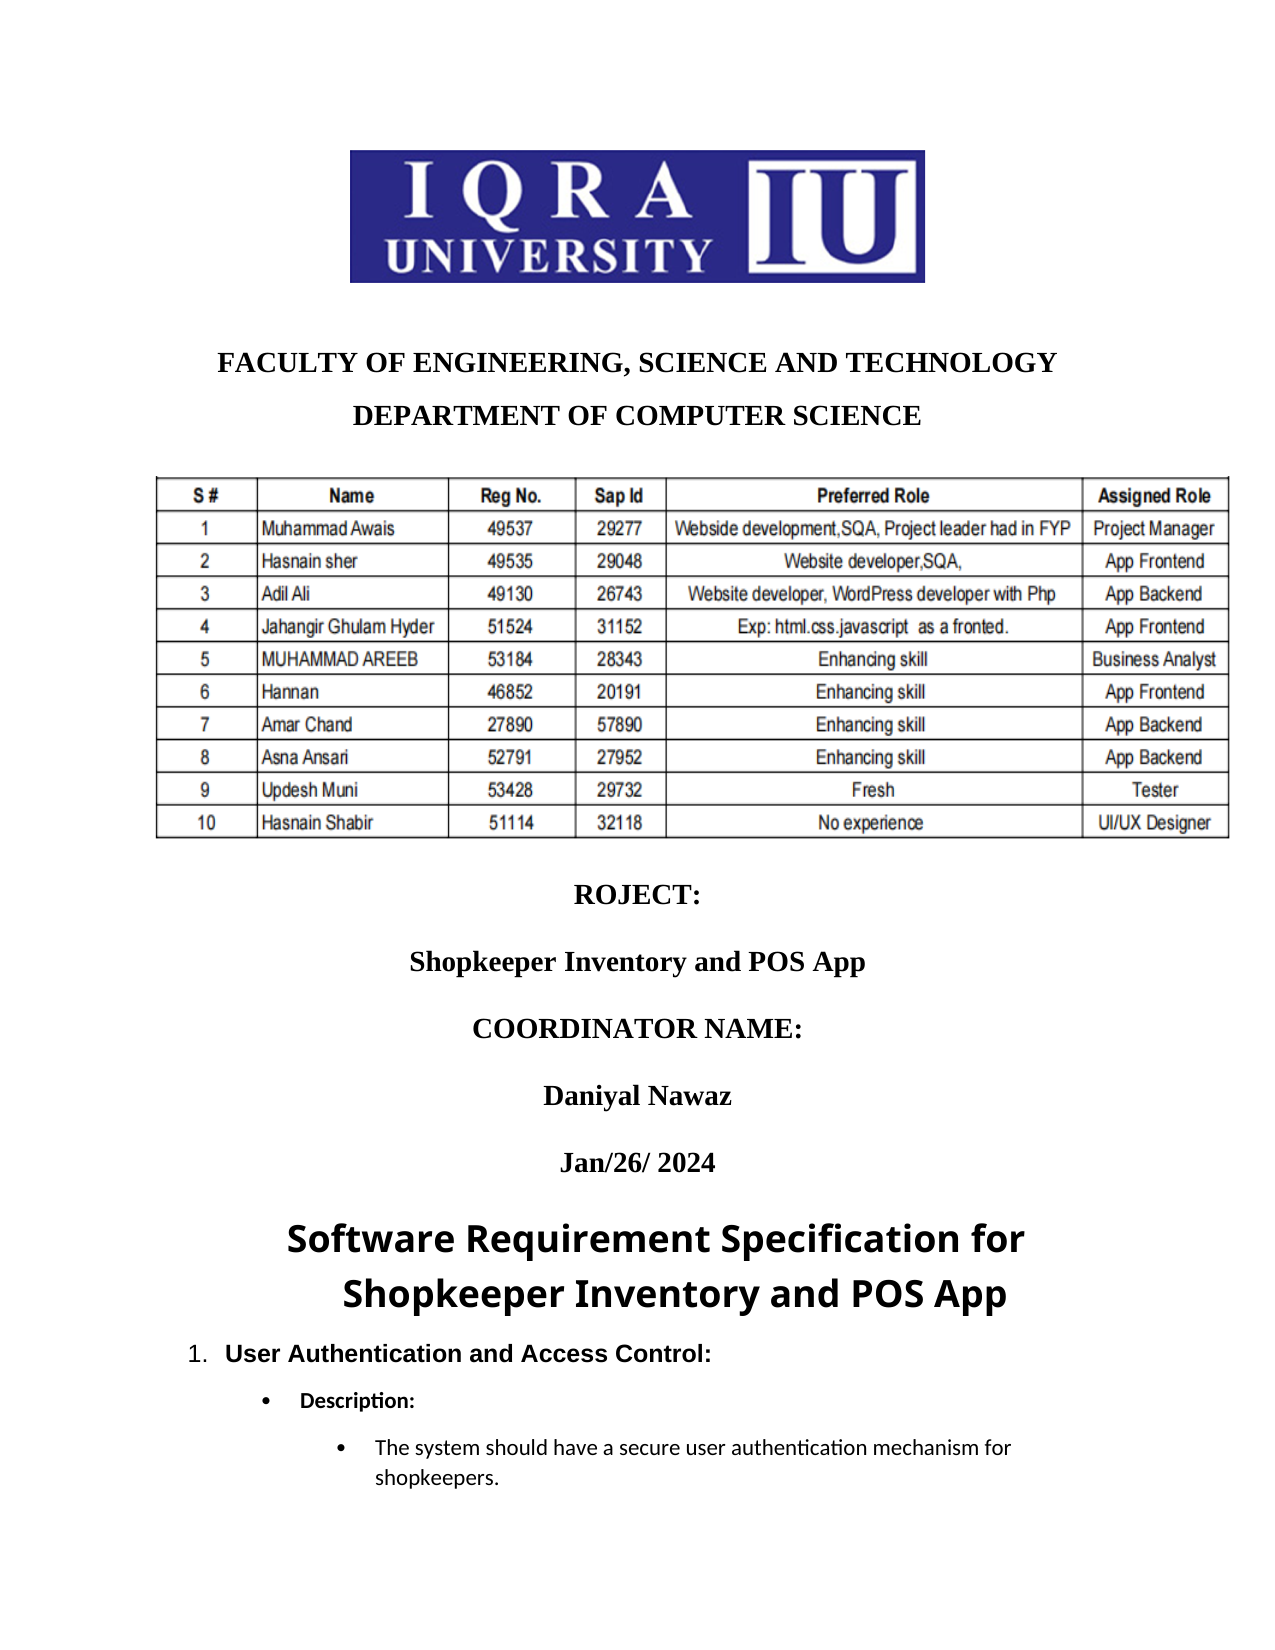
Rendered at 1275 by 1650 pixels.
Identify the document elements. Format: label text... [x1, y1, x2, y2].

text COORDINATOR NAME: [150, 1076, 1125, 1109]
text ROJECT: [150, 942, 1125, 975]
picture [150, 476, 1231, 844]
text Daniyal Nawaz [150, 1143, 1125, 1176]
text FACULTY OF ENGINEERING, SCIENCE AND TECHNOLOGY [150, 345, 1125, 379]
list Description: [262, 1451, 1125, 1479]
text Shopkeeper Inventory and POS App [150, 1009, 1125, 1042]
text Software Requirement Specification for Shopkeeper Inventory and POS App [187, 1277, 1125, 1383]
picture [350, 150, 926, 283]
text Jan/26/ 2024 [150, 1209, 1125, 1243]
text DEPARTMENT OF COMPUTER SCIENCE [150, 398, 1125, 432]
list User Authentication and Access Control: [187, 1403, 1125, 1432]
